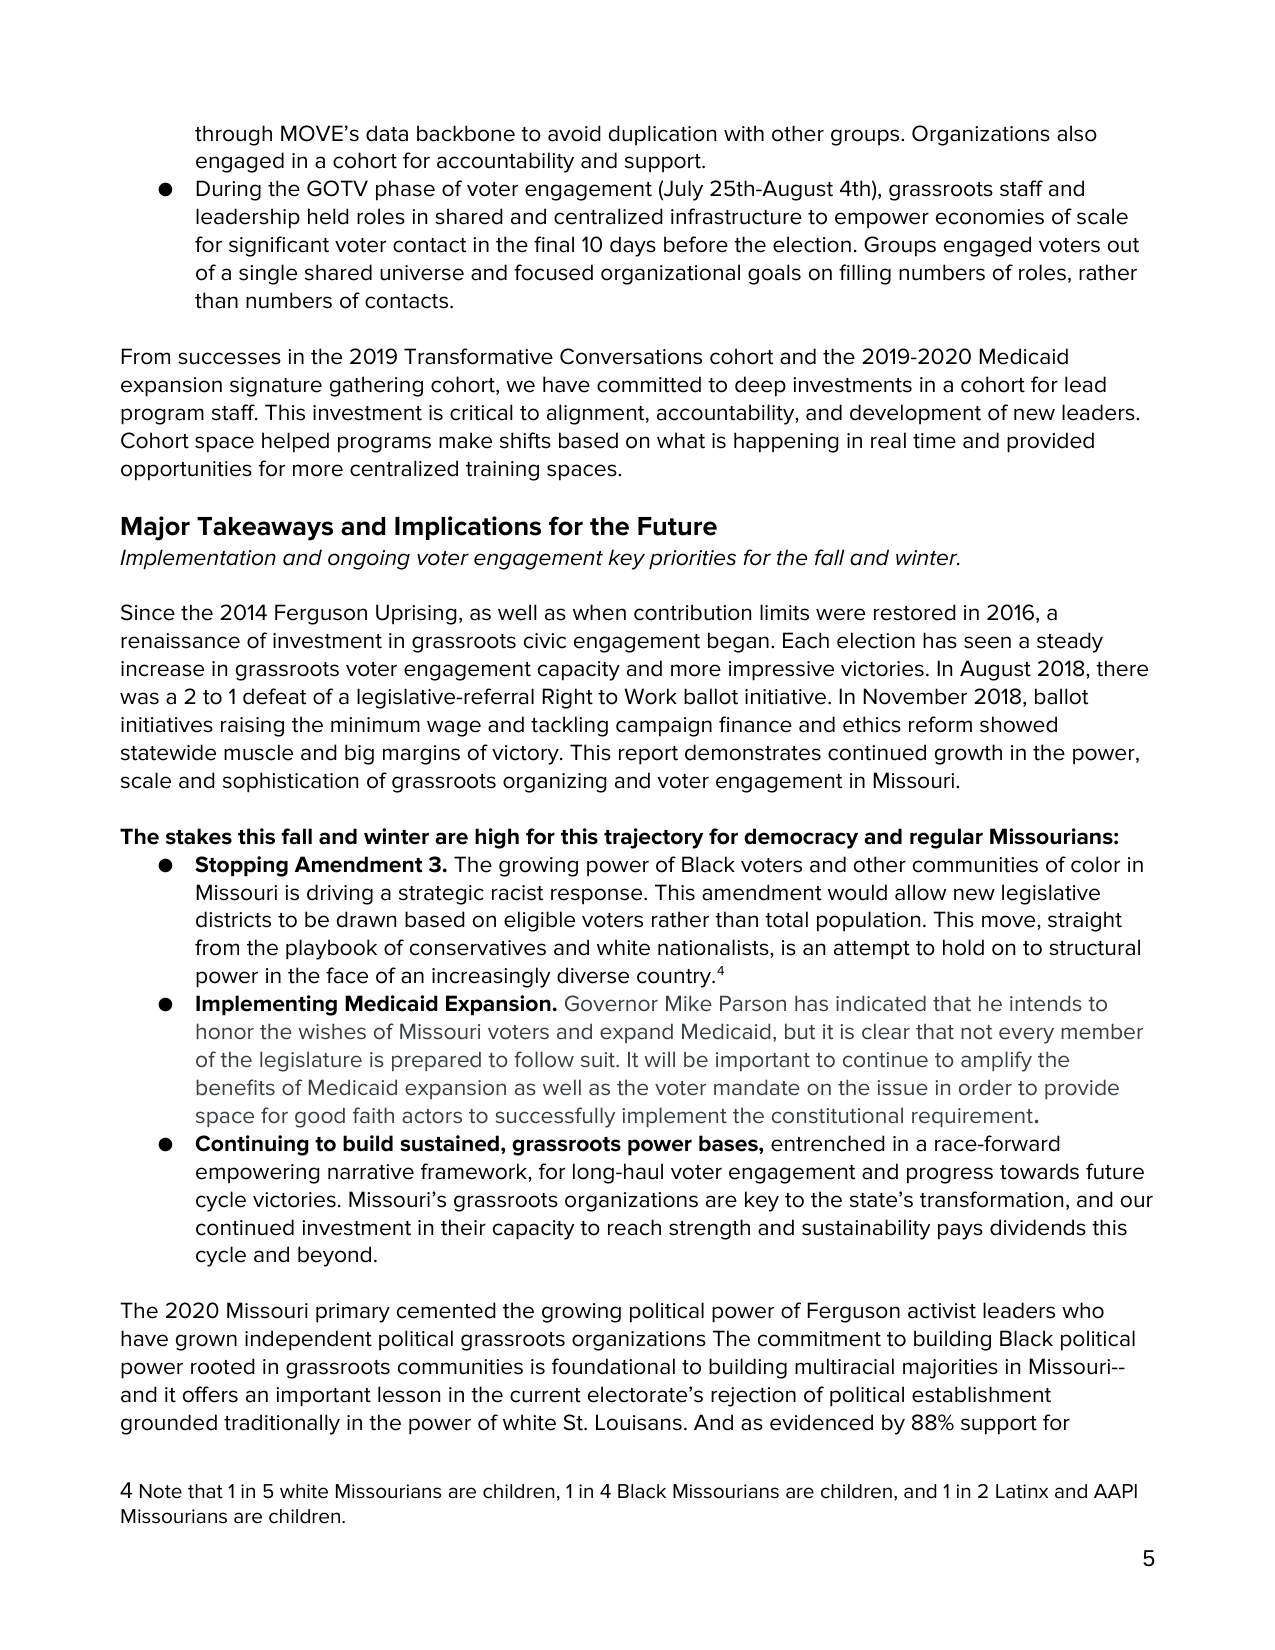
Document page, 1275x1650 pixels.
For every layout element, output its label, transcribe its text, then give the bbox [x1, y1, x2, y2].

text Implementation and ongoing voter engagement key priorities for the fall and winter. [120, 544, 1155, 572]
list Implementing Medicaid Expansion. Governor Mike Parson has indicated that he intends to honor the wishes of Missouri voters and expand Medicaid, but it is clear that not every member of the legislature is prepared to follow suit. It will be important to continue to amplify the benefits of Medicaid expansion as well as the voter mandate on the issue in order to provide space for good faith actors to successfully implement the constitutional requirement. [157, 991, 1155, 1130]
text The stakes this fall and winter are high for this trajectory for democracy and regular Missourians: [120, 823, 1155, 851]
text Since the 2014 Ferguson Uprising, as well as when contribution limits were restored in 2016, a renaissance of investment in grassroots civic engagement began. Each election has seen a steady increase in grassroots voter engagement capacity and more impressive victories. In August 2018, there was a 2 to 1 defeat of a legislative-referral Right to Work ballot initiative. In November 2018, ballot initiatives raising the minimum wage and tackling campaign finance and ethics reform showed statewide muscle and big margins of victory. This report demonstrates continued growth in the power, scale and sophistication of grassroots organizing and voter engagement in Missouri. [120, 600, 1155, 795]
text Major Takeaways and Implications for the Future [120, 511, 1155, 544]
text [120, 1298, 1155, 1437]
text From successes in the 2019 Transformative Conversations cohort and the 2019-2020 Medicaid expansion signature gathering cohort, we have committed to deep investments in a cohort for lead program staff. This investment is critical to alignment, accountability, and development of new leaders. Cohort space helped programs make shifts based on what is happening in real time and provided opportunities for more centralized training spaces. [120, 343, 1155, 483]
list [157, 120, 1155, 176]
list Stopping Amendment 3. The growing power of Black voters and other communities of color in Missouri is driving a strategic racist response. This amendment would allow new legislative districts to be drawn based on eligible voters rather than total population. This move, straight from the playbook of conservatives and white nationalists, is an attempt to hold on to structural power in the face of an increasingly diverse country. [157, 851, 1155, 991]
list During the GOTV phase of voter engagement (July 25th-August 4th), grassroots staff and leadership held roles in shared and centralized infrastructure to empower economies of scale for significant voter contact in the final 10 days before the election. Groups engaged voters out of a single shared universe and focused organizational goals on filling numbers of roles, rather than numbers of contacts. [157, 176, 1155, 315]
list Continuing to build sustained, grassroots power bases, entrenched in a race-forward empowering narrative framework, for long-haul voter engagement and progress towards future cycle victories. Missouri’s grassroots organizations are key to the state’s transformation, and our continued investment in their capacity to reach strength and sustainability pays dividends this cycle and beyond. [157, 1130, 1155, 1270]
